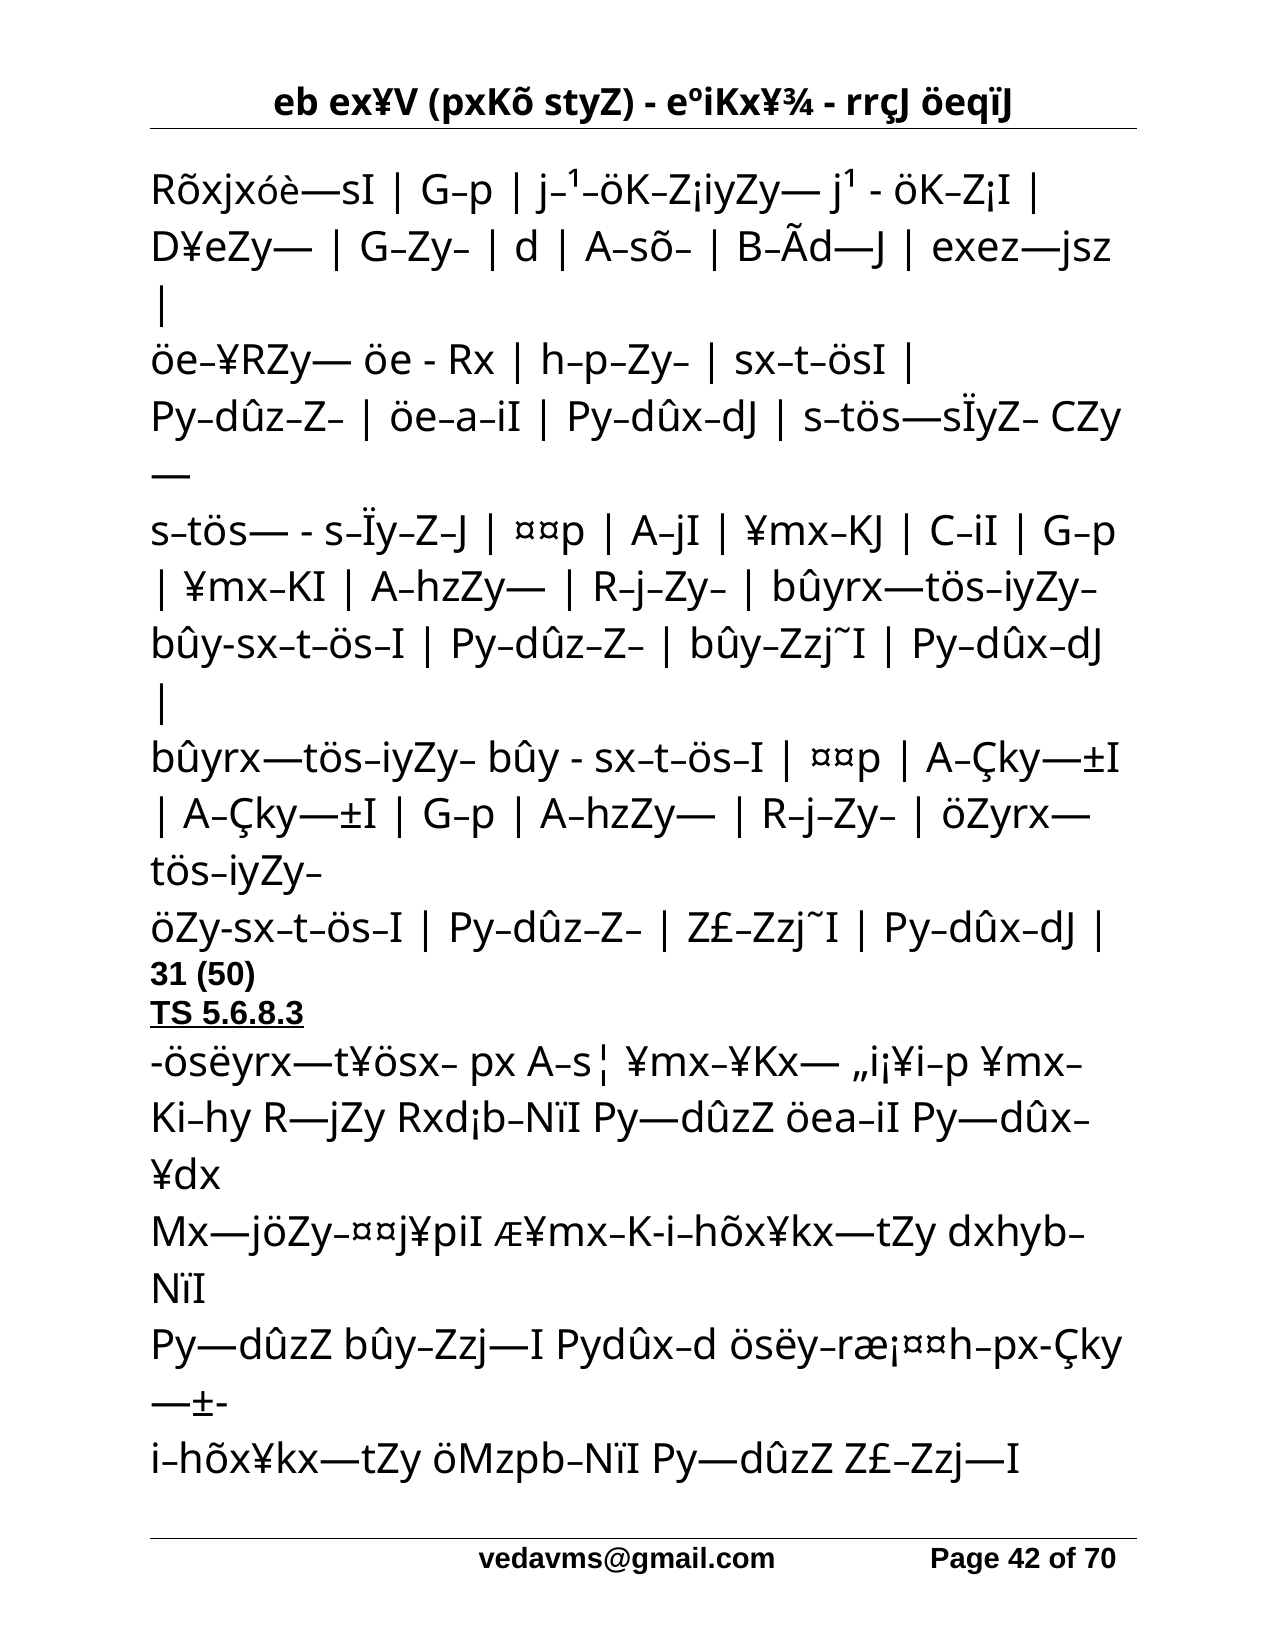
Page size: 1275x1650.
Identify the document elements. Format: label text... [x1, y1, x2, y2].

text s–tös— - s–Ïy–Z–J | ¤¤p | A–jI | ¥mx–KJ | C–iI | G–p | ¥mx–KI | A–hzZy— | R–j–Zy– | bûyrx—tös–iyZy– [150, 500, 1137, 614]
text bûy-sx–t–ös–I | Py–dûz–Z– | bûy–Zzj˜I | Py–dûx–dJ | [150, 614, 1137, 727]
text öe–¥RZy— öe - Rx | h–p–Zy– | sx–t–ösI | [150, 330, 1137, 387]
text -ösëyrx—t¥ösx– px A–s¦ ¥mx–¥Kx— „i¡¥i–p ¥mx–Ki–hy R—jZy Rxd¡b–NïI Py—dûzZ öea–iI Py—dûx–¥dx [150, 1031, 1137, 1202]
text i–hõx¥kx—tZy öMzpb–NïI Py—dûzZ Z£–Zzj—I Pydûx–¥dx [150, 1429, 1137, 1486]
text Py–dûz–Z– | öe–a–iI | Py–dûx–dJ | s–tös—sÏyZ– CZy— [150, 387, 1137, 500]
text Py—dûzZ bûy–Zzj—I Pydûx–d ösëy–ræ¡¤¤h–px-Çky—±- [150, 1315, 1137, 1429]
text bûyrx—tös–iyZy– bûy - sx–t–ös–I | ¤¤p | A–Çky—±I | A–Çky—±I | G–p | A–hzZy— | R–j–Zy– | öZyrx—tös–iyZy– [150, 727, 1137, 898]
text ¥pby—sÏyZx–iyZy– ¥pby— - s–Ïy–Zx–I | iy–¥dx–Zy– | Rõxjxóè—sI | G–p | j–¹–öK–Z¡iyZy— j¹ - öK–Z¡I | D¥eZy— | G–Zy– | d | A–sõ– | B–Ãd—J | exez—jsz | [150, 160, 1137, 330]
text TS 5.6.8.3 [150, 993, 1193, 1031]
text Mx—jöZy–¤¤j¥piI Æ¥mx–K-i–hõx¥kx—tZy dxhyb–NïI [150, 1202, 1137, 1315]
text öZy-sx–t–ös–I | Py–dûz–Z– | Z£–Zzj˜I | Py–dûx–dJ | 31 (50) [150, 898, 1137, 993]
